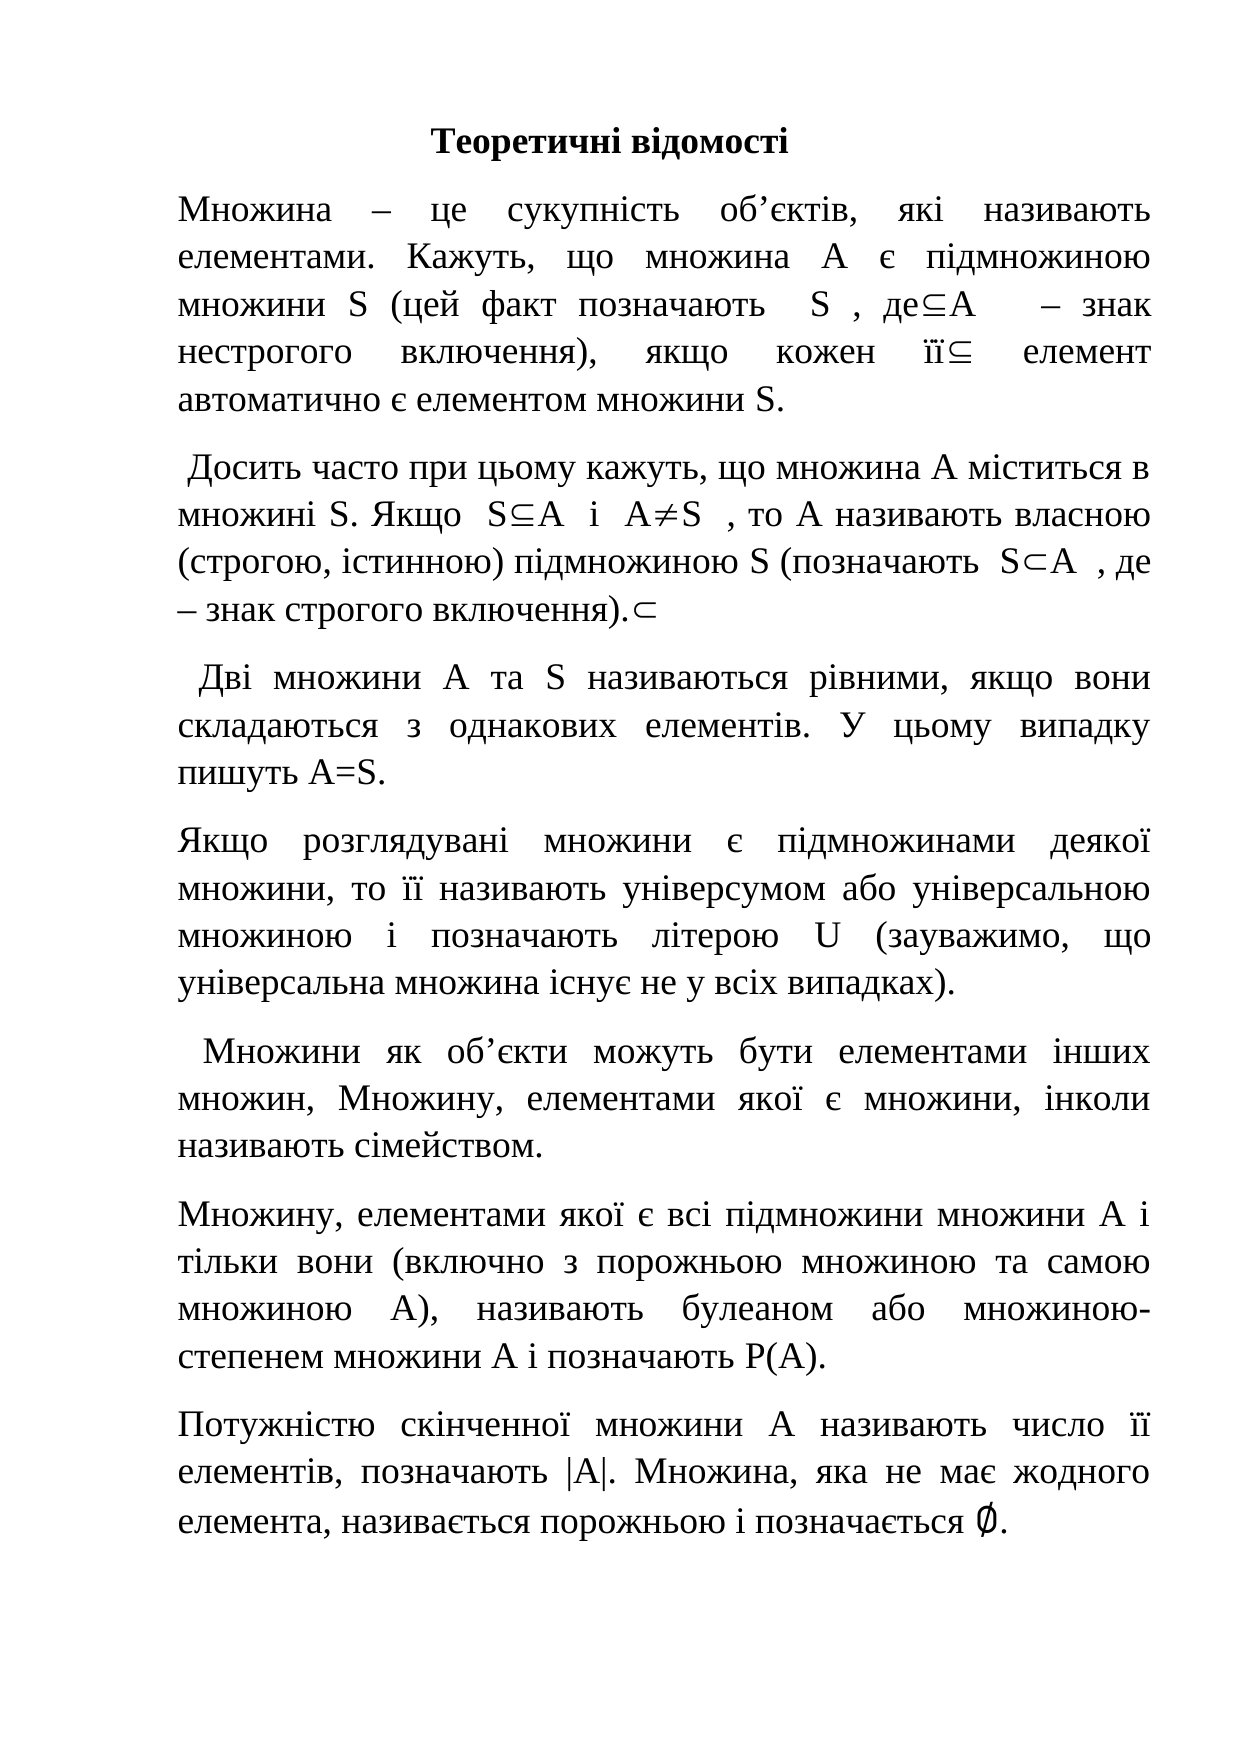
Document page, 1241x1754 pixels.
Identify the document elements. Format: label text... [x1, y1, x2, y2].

text Множини як об’єкти можуть бути елементами інших множин, Множину, елементами якої є множини, інколи називають сімейством. [177, 1028, 1152, 1166]
text Дві множини А та S називаються рівними, якщо вони складаються з однакових елементів. У цьому випадку пишуть А=S. [177, 654, 1152, 792]
text Якщо розглядувані множини є підмножинами деякої множини, то її називають універсумом або універсальною множиною і позначають літерою U (зауважимо, що універсальна множина існує не у всіх випадках). [177, 818, 1152, 1003]
text Теоретичні відомості [177, 118, 1152, 161]
text Досить часто при цьому кажуть, що множина А міститься в множині S. Якщо SA і AS , то A називають власною (строгою, істинною) підмножиною S (позначають SA , де – знак строгого включення). [177, 444, 1152, 629]
text Потужністю скінченної множини А називають число її елементів, позначають |А|. Множина, яка не має жодного елемента, називається порожньою і позначається ∅. [177, 1401, 1152, 1542]
text Множину, елементами якої є всі підмножини множини А і тільки вони (включно з порожньою множиною та самою множиною А), називають булеаном або множиною-степенем множини А і позначають P(A). [177, 1191, 1152, 1376]
text Множина – це сукупність об’єктів, які називають елементами. Кажуть, що множина А є підмножиною множини S (цей факт позначають S , деA – знак нестрогого включення), якщо кожен її елемент автоматично є елементом множини S. [177, 186, 1152, 419]
